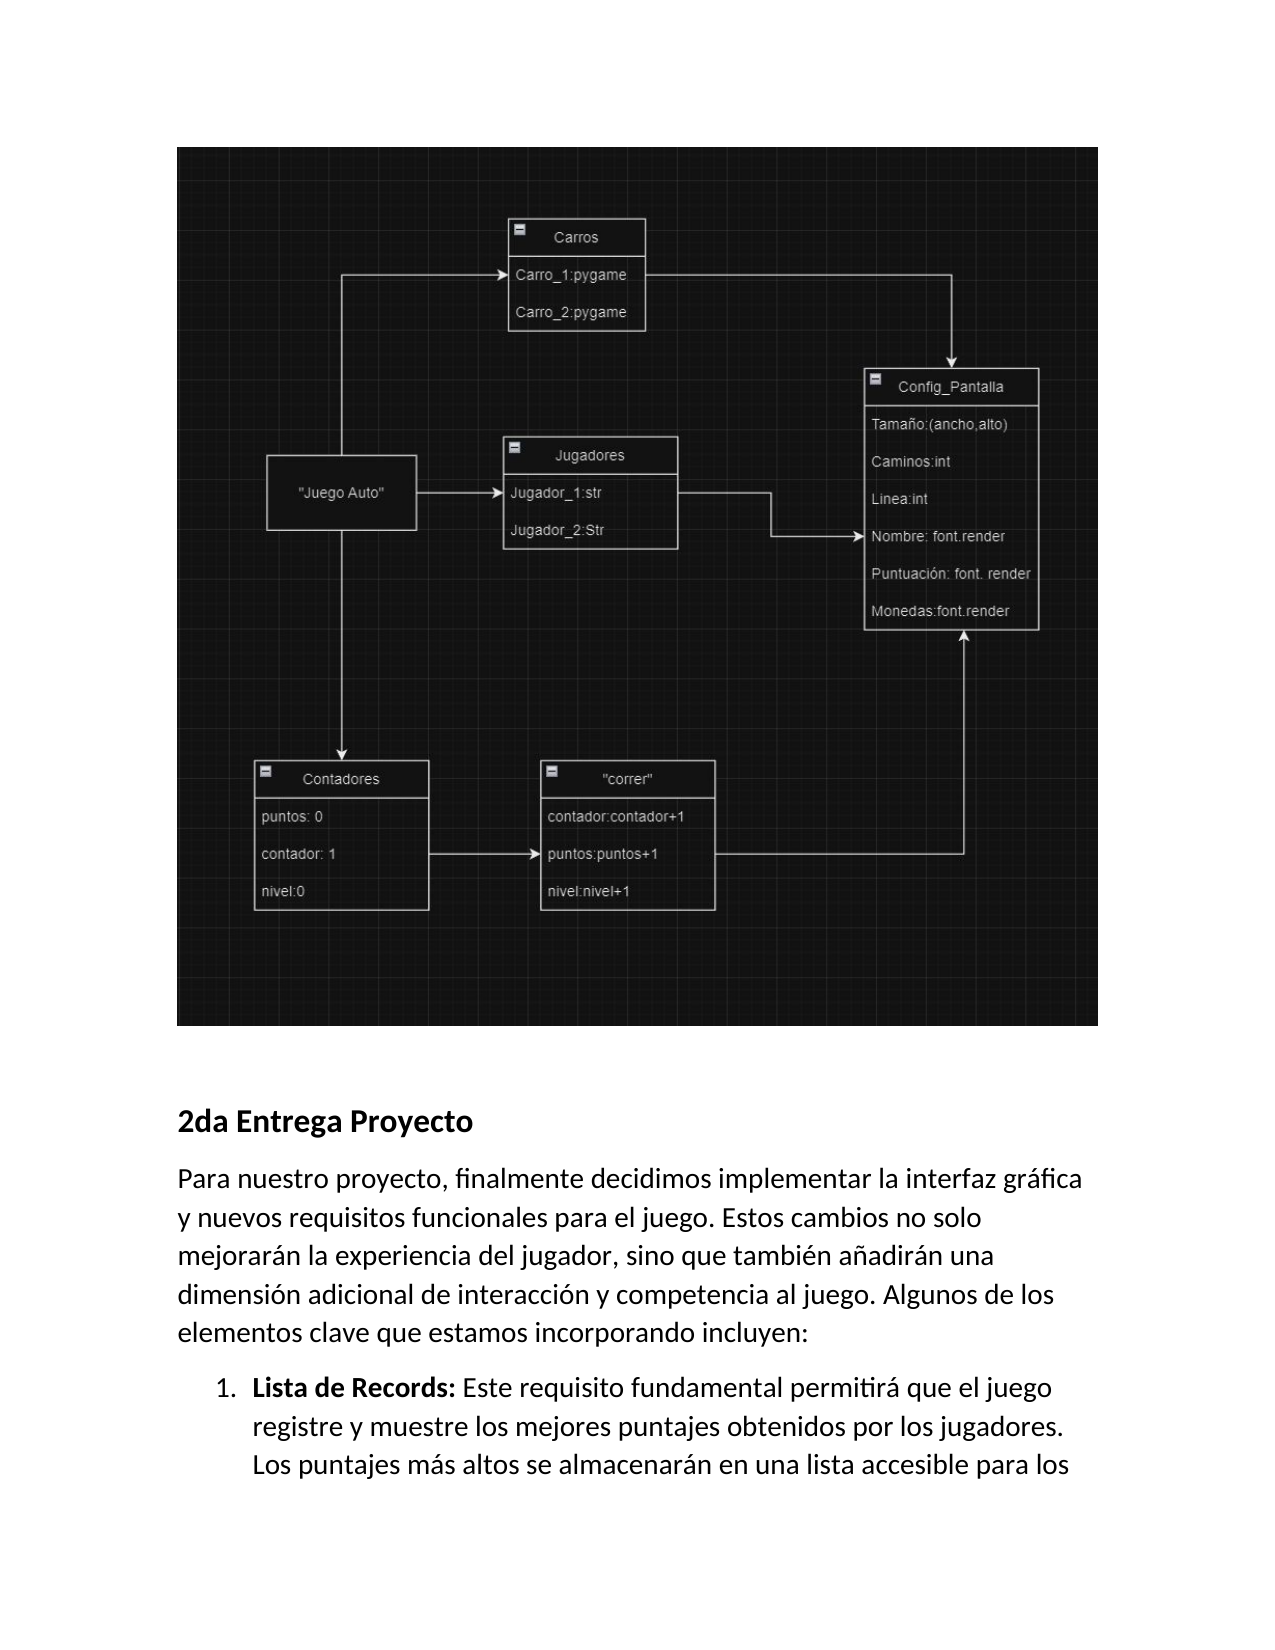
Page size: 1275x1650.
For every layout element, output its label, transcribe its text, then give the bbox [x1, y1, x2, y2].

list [215, 1369, 1098, 1482]
text 2da Entrega Proyecto [177, 1100, 1098, 1141]
picture [177, 147, 1098, 1026]
text Para nuestro proyecto, finalmente decidimos implementar la interfaz gráfica y nuevos requisitos funcionales para el juego. Estos cambios no solo mejorarán la experiencia del jugador, sino que también añadirán una dimensión adicional de interacción y competencia al juego. Algunos de los elementos clave que estamos incorporando incluyen: [177, 1160, 1098, 1350]
